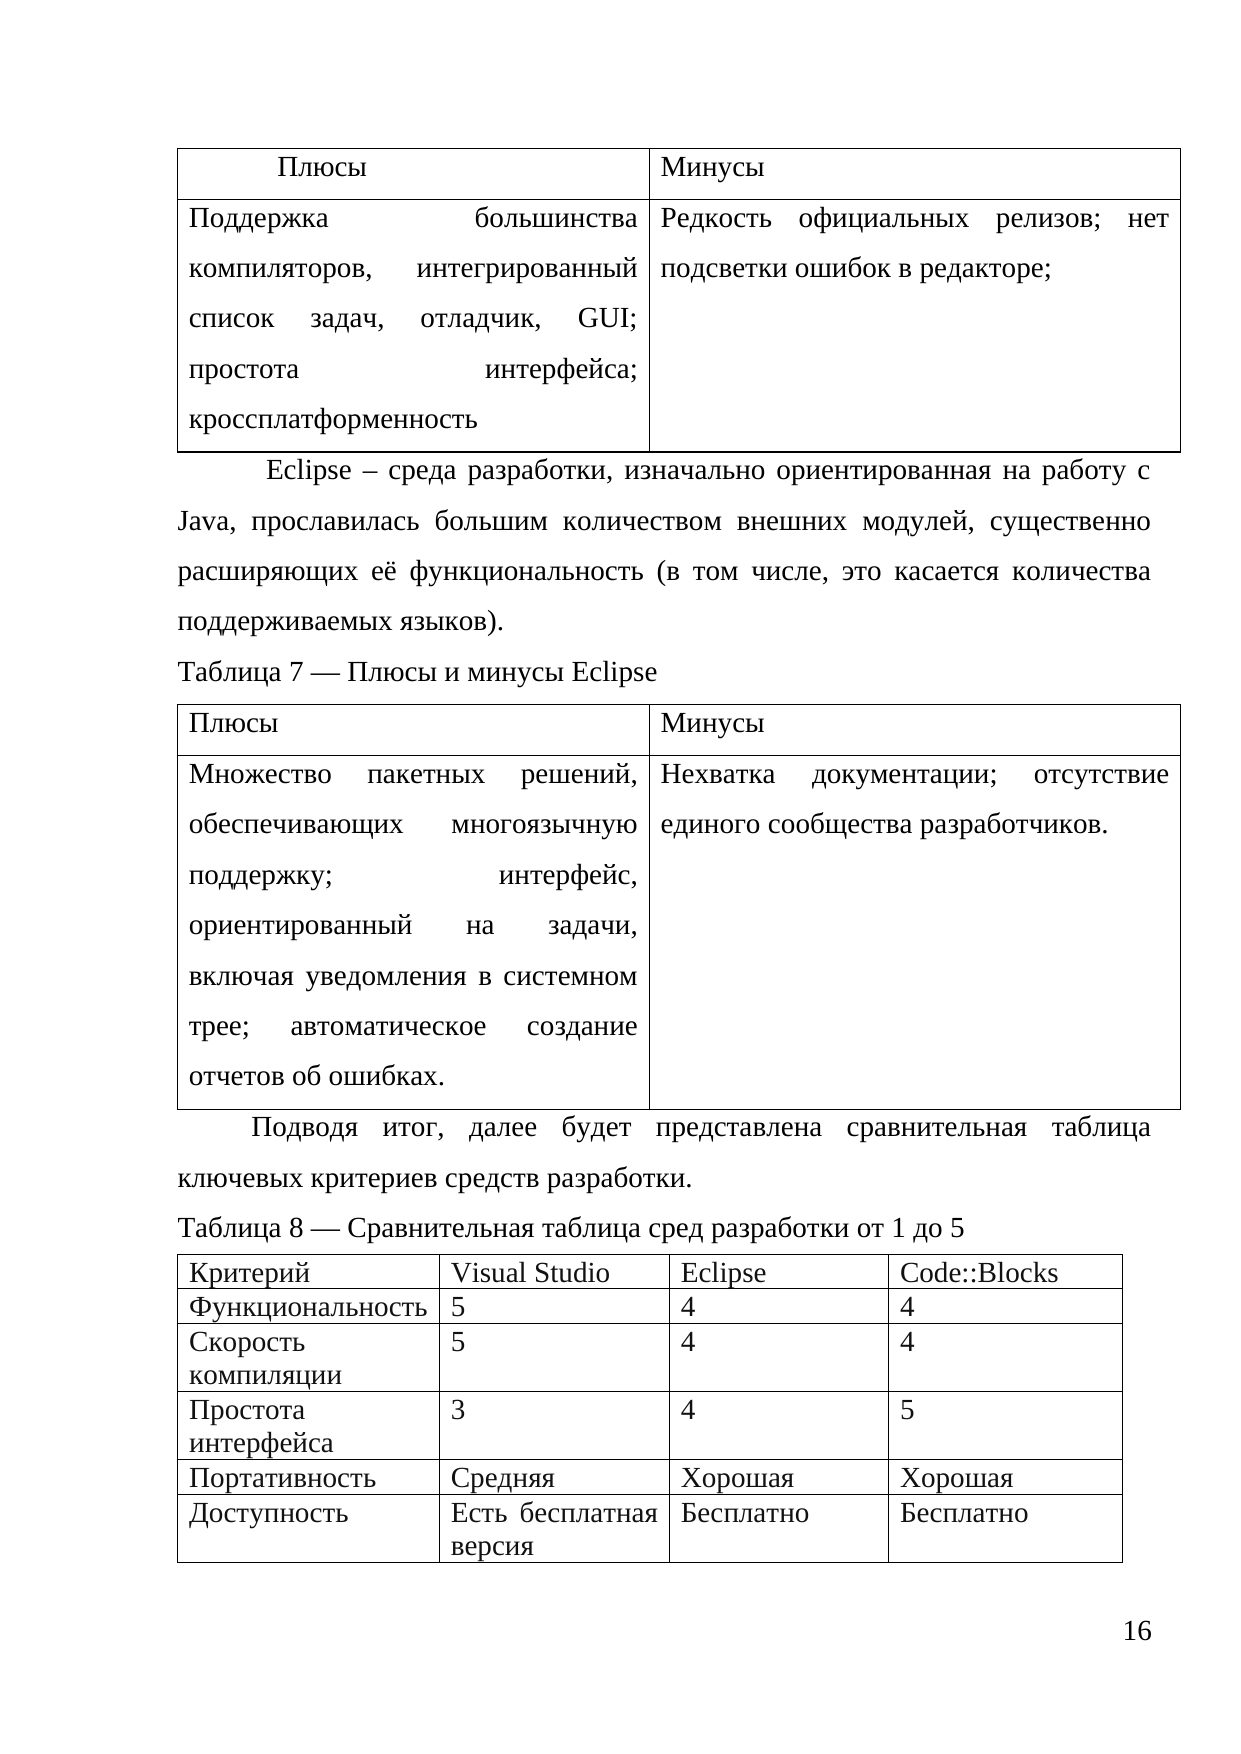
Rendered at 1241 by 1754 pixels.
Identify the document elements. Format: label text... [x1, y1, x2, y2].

table_header Минусы [650, 705, 1180, 755]
table_cell Редкость официальных релизов; нет подсветки ошибок в редакторе; [650, 200, 1180, 451]
table_cell 4 [889, 1289, 1122, 1323]
text Eclipse – среда разработки, изначально ориентированная на работу с Java, прославилась большим количеством внешних модулей, существенно расширяющих её функциональность (в том числе, это касается количества поддерживаемых языков). [177, 453, 1152, 637]
table_cell 5 [440, 1324, 669, 1391]
table_header Плюсы [178, 705, 649, 755]
table_cell 4 [670, 1289, 888, 1323]
table_cell Функциональность [178, 1289, 439, 1323]
table_header Минусы [650, 149, 1180, 199]
text Таблица 8 — Сравнительная таблица сред разработки от 1 до 5 [177, 1210, 1152, 1244]
table_cell 4 [670, 1324, 888, 1391]
table_cell Доступность [178, 1495, 439, 1562]
table_header Eclipse [670, 1255, 888, 1288]
table_cell Поддержка большинства компиляторов, интегрированный список задач, отладчик, GUI; простота интерфейса; кроссплатформенность [178, 200, 649, 451]
table_cell 4 [670, 1392, 888, 1459]
table_header Критерий [178, 1255, 439, 1288]
table_cell Есть бесплатная версия [440, 1495, 669, 1562]
table_header Плюсы [178, 149, 649, 199]
table_cell 3 [440, 1392, 669, 1459]
text Таблица 7 — Плюсы и минусы Eclipse [177, 654, 1152, 687]
table_cell 4 [889, 1324, 1122, 1391]
table_cell Средняя [440, 1460, 669, 1494]
table_cell Бесплатно [670, 1495, 888, 1562]
table_cell Портативность [178, 1460, 439, 1494]
table_cell Бесплатно [889, 1495, 1122, 1562]
table_header Code::Blocks [889, 1255, 1122, 1288]
table_cell 5 [889, 1392, 1122, 1459]
table_header Visual Studio [440, 1255, 669, 1288]
text Подводя итог, далее будет представлена сравнительная таблица ключевых критериев средств разработки. [177, 1110, 1152, 1193]
table_cell Хорошая [670, 1460, 888, 1494]
table_cell Скорость компиляции [178, 1324, 439, 1391]
table_cell Нехватка документации; отсутствие единого сообщества разработчиков. [650, 756, 1180, 1108]
table_cell Множество пакетных решений, обеспечивающих многоязычную поддержку; интерфейс, ориентированный на задачи, включая уведомления в системном трее; автоматическое создание отчетов об ошибках. [178, 756, 649, 1108]
table_cell Простота интерфейса [178, 1392, 439, 1459]
table_cell 5 [440, 1289, 669, 1323]
table_cell Хорошая [889, 1460, 1122, 1494]
